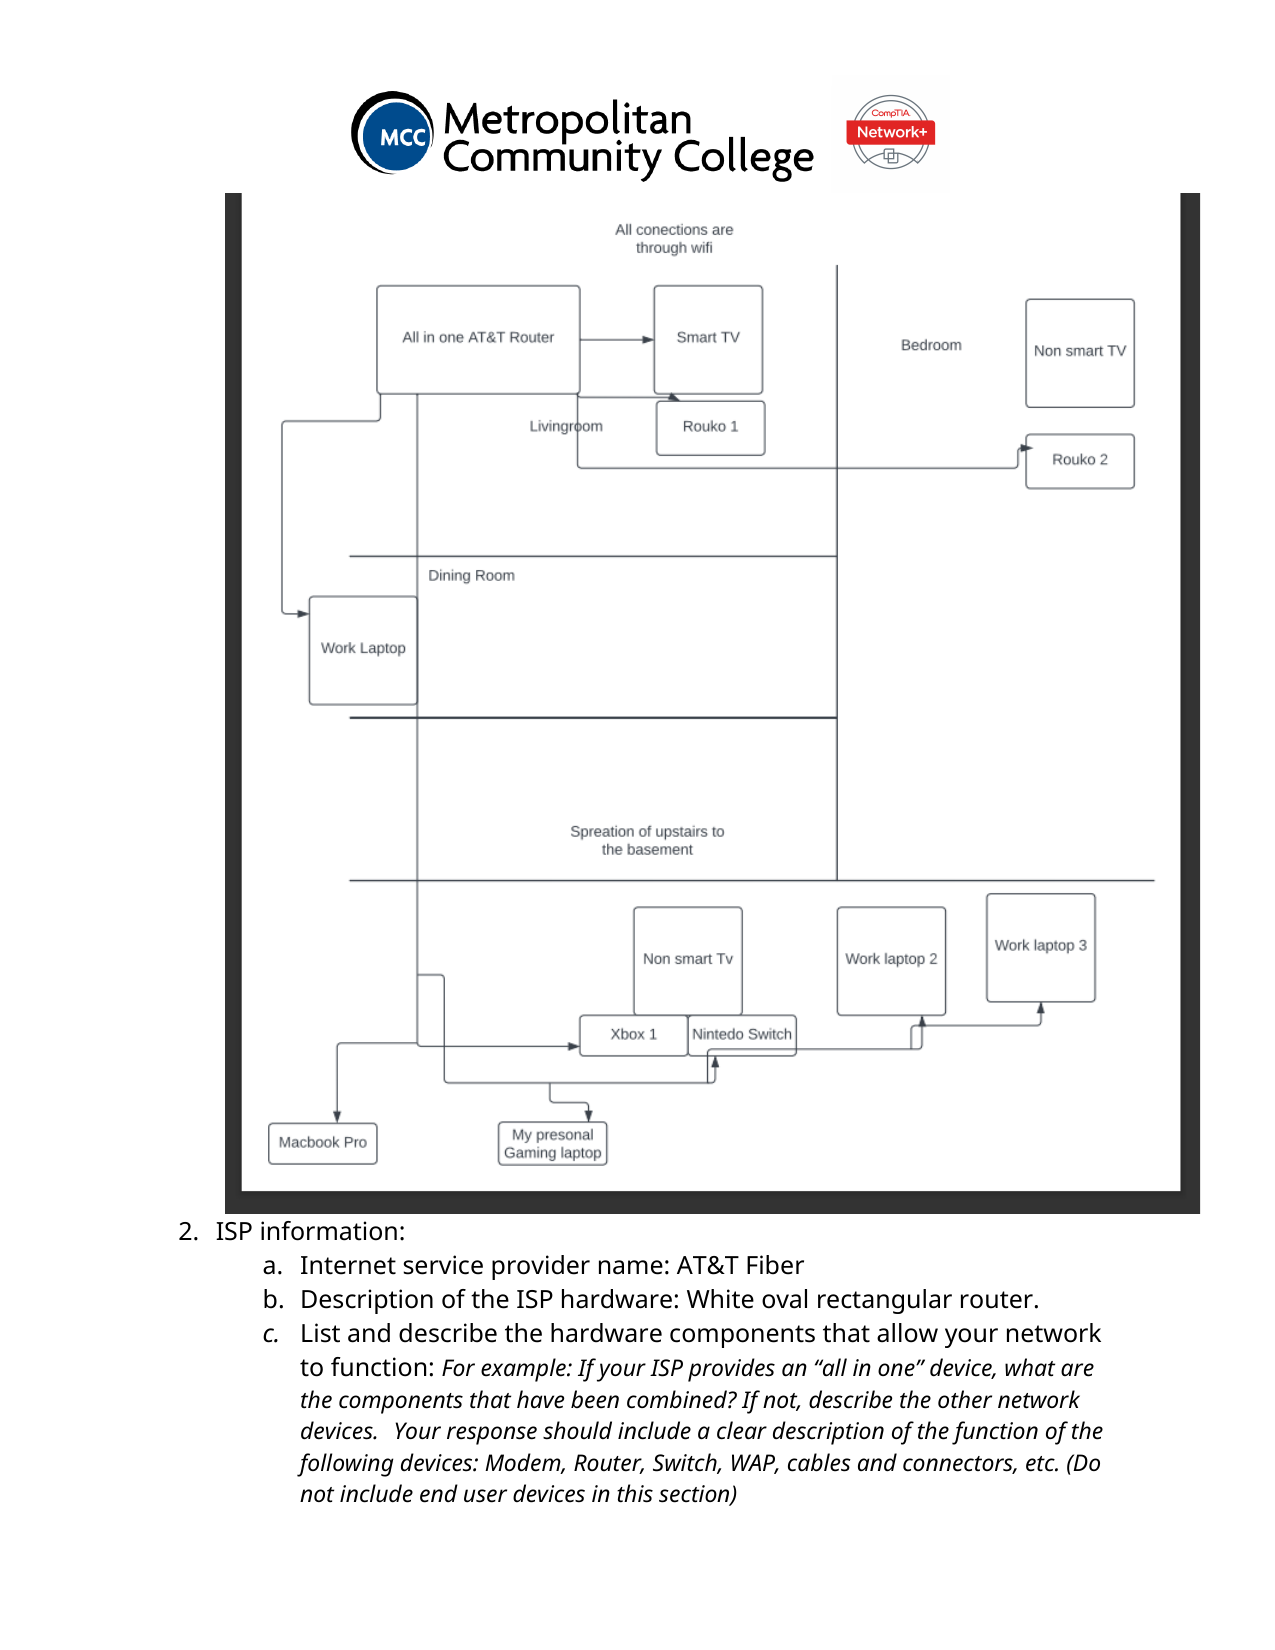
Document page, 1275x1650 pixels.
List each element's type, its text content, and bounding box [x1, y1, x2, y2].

list Internet service provider name: AT&T Fiber [262, 1248, 1125, 1282]
list ISP information: [178, 1214, 1125, 1248]
list List and describe the hardware components that allow your network to function: For example: If your ISP provides an “all in one” device, what are the components that have been combined? If not, describe the other network devices. Your response should include a clear description of the function of the following devices: Modem, Router, Switch, WAP, cables and connectors, etc. (Do not include end user devices in this section) [262, 1316, 1125, 1509]
list Description of the ISP hardware: White oval rectangular router. [262, 1282, 1125, 1316]
picture [225, 75, 1200, 1214]
